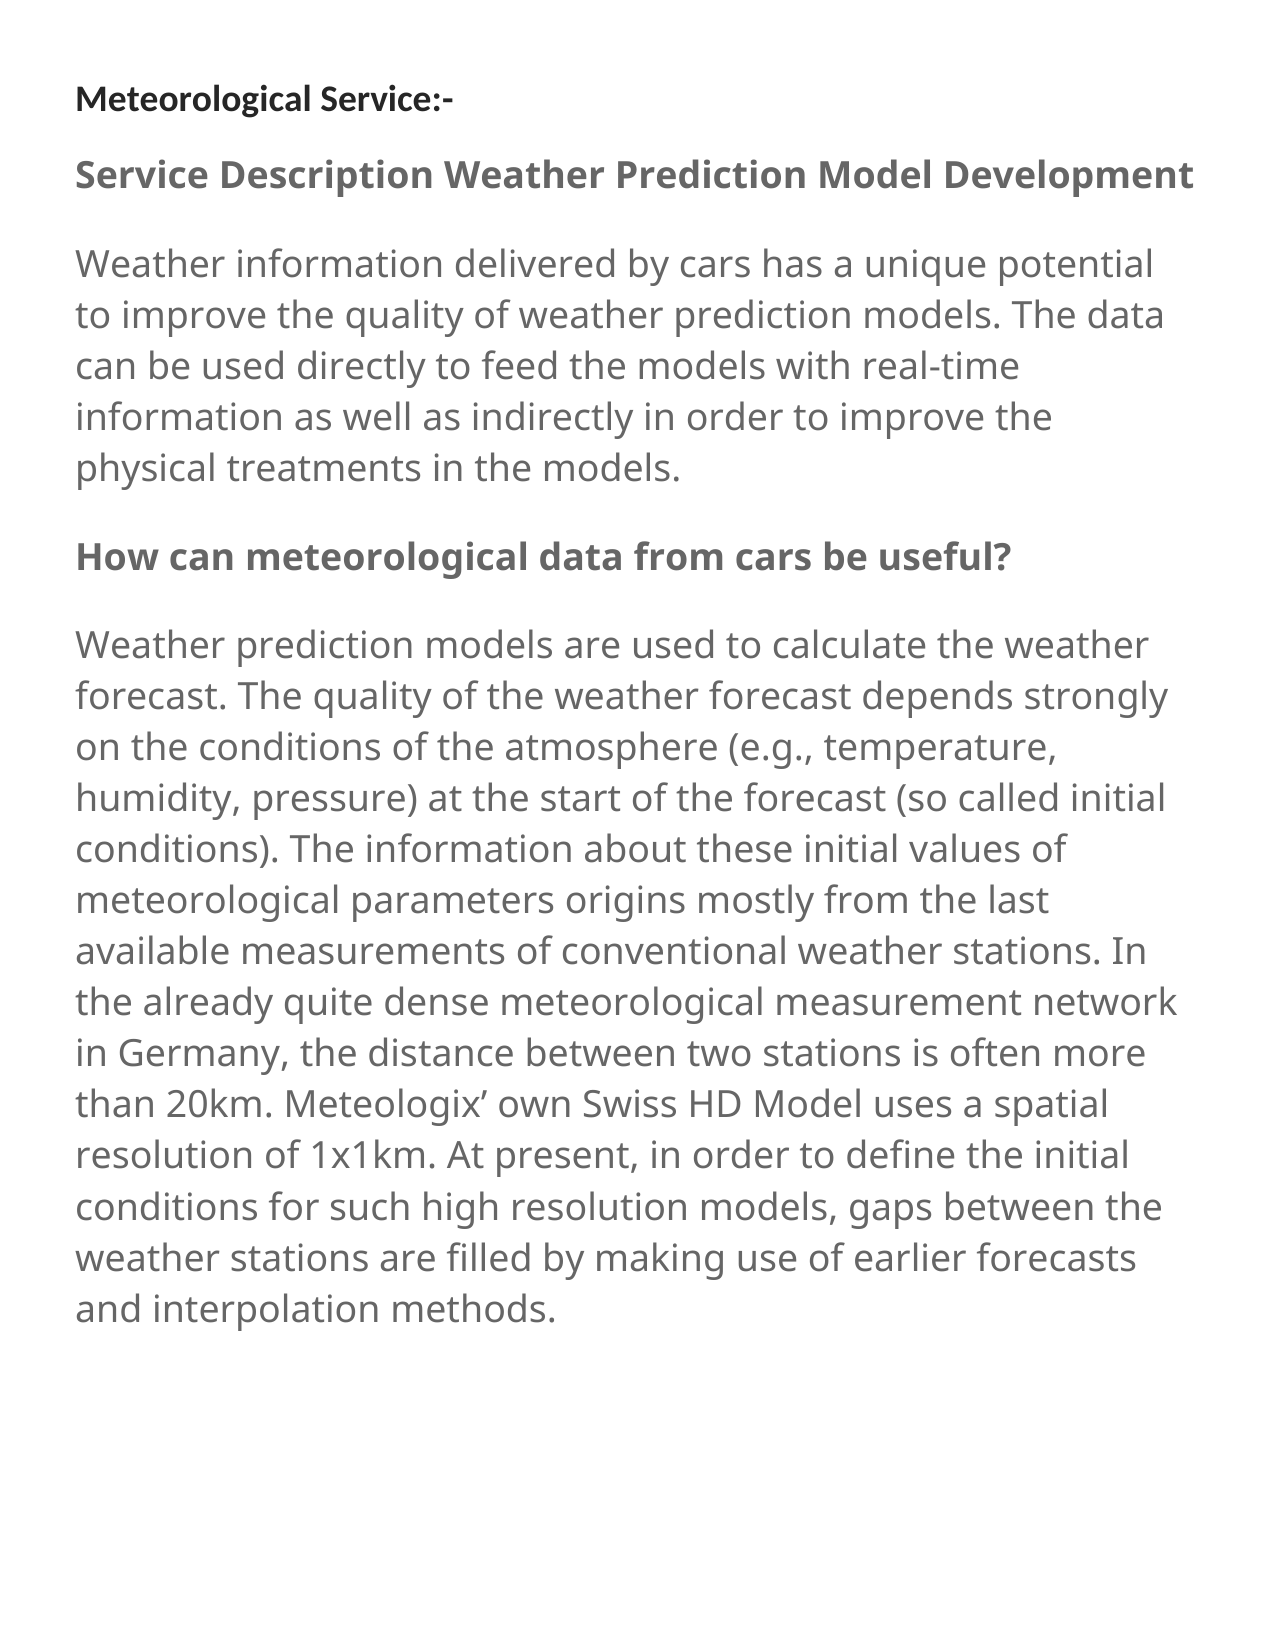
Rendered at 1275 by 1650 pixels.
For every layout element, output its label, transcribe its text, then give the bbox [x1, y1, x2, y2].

text Weather prediction models are used to calculate the weather forecast. The quality of the weather forecast depends strongly on the conditions of the atmosphere (e.g., temperature, humidity, pressure) at the start of the forecast (so called initial conditions). The information about these initial values of meteorological parameters origins mostly from the last available measurements of conventional weather stations. In the already quite dense meteorological measurement network in Germany, the distance between two stations is often more than 20km. Meteologix’ own Swiss HD Model uses a spatial resolution of 1x1km. At present, in order to define the initial conditions for such high resolution models, gaps between the weather stations are filled by making use of earlier forecasts and interpolation methods. [75, 618, 1200, 1333]
text How can meteorological data from cars be useful? [75, 530, 1200, 581]
text Meteorological Service:- [75, 75, 1200, 121]
text Service Description Weather Prediction Model Development [75, 148, 1200, 199]
text Weather information delivered by cars has a unique potential to improve the quality of weather prediction models. The data can be used directly to feed the models with real-time information as well as indirectly in order to improve the physical treatments in the models. [75, 237, 1200, 492]
